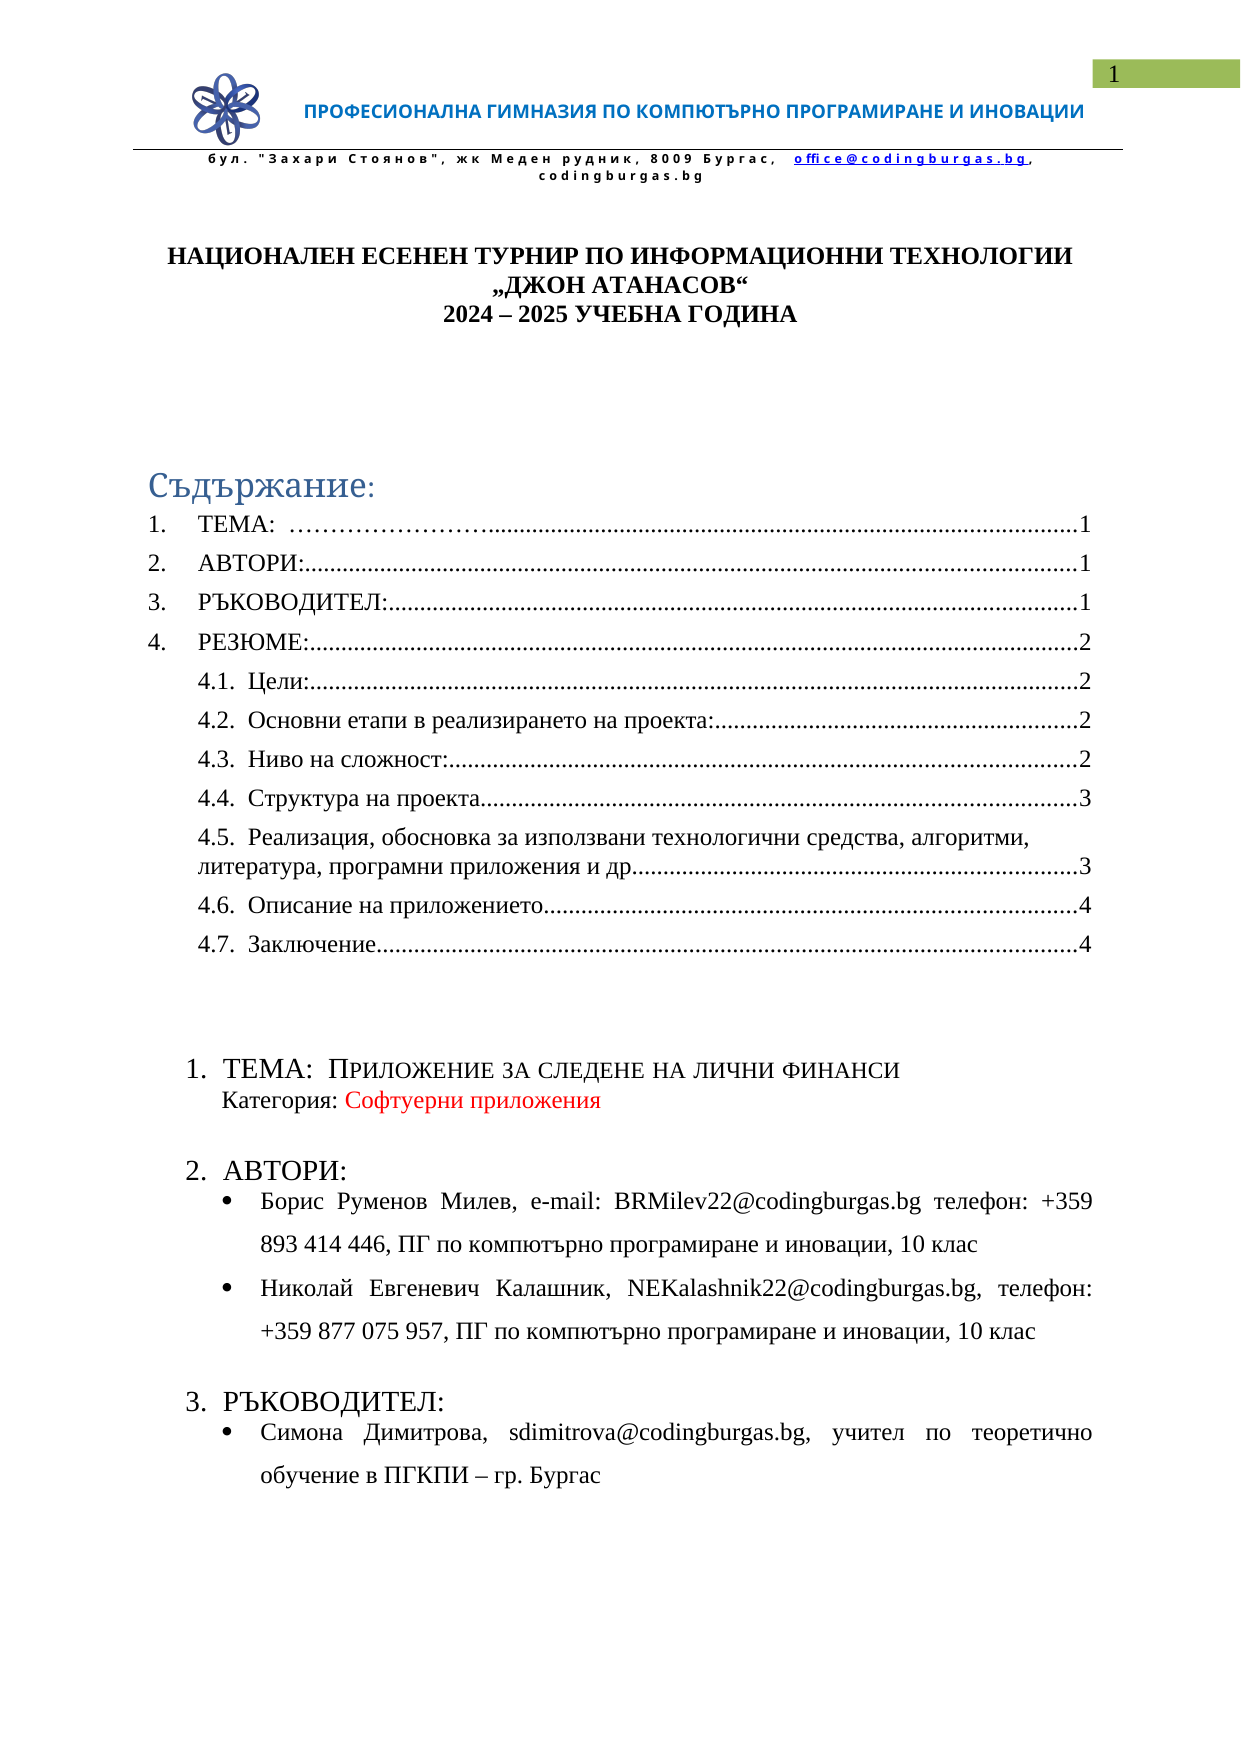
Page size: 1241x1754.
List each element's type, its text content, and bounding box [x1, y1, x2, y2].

list Симона Димитрова, sdimitrova@codingburgas.bg, учител по теоретично обучение в ПГКПИ – гр. Бургас [223, 1417, 1093, 1489]
picture [144, 73, 266, 149]
subtitle РЪКОВОДИТЕЛ: [185, 1384, 1093, 1417]
subtitle АВТОРИ: [185, 1153, 1093, 1186]
list Николай Евгеневич Калашник, NEKalashnik22@codingburgas.bg, телефон: +359 877 075 957, ПГ по компютърно програмиране и иновации, 10 клас [223, 1273, 1093, 1344]
text Категория: Софтуерни приложения [185, 1085, 1093, 1113]
subtitle ТЕМА: Приложение за следене на лични финанси [185, 1051, 1093, 1085]
list Борис Руменов Милев, e-mail: BRMilev22@codingburgas.bg телефон: +359 893 414 446, ПГ по компютърно програмиране и иновации, 10 клас [223, 1186, 1093, 1258]
text НАЦИОНАЛЕН ЕСЕНЕН ТУРНИР ПО ИНФОРМАЦИОННИ ТЕХНОЛОГИИ „ДЖОН АТАНАСОВ“ [148, 241, 1093, 299]
text 2024 – 2025 УЧЕБНА ГОДИНА [148, 299, 1093, 328]
